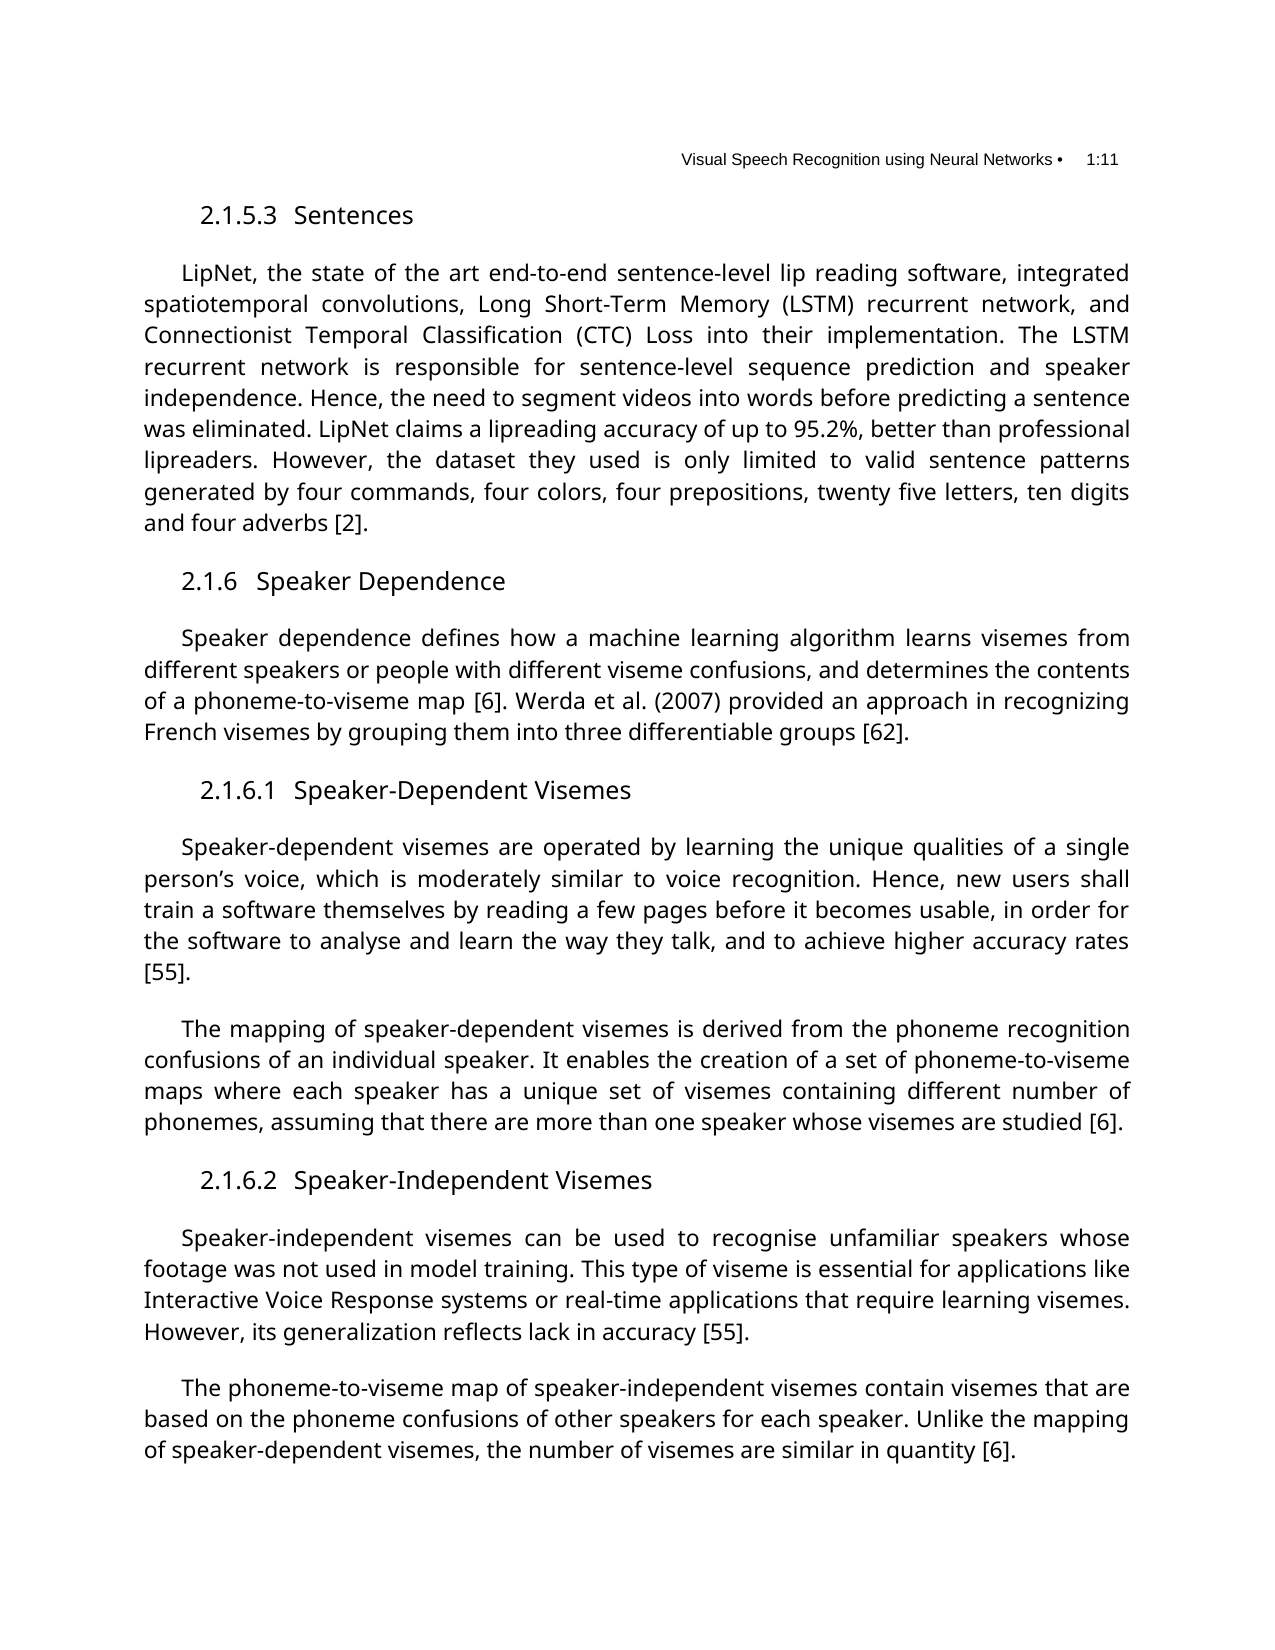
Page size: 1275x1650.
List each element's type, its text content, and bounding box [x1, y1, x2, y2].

subtitle Speaker-Dependent Visemes [200, 772, 1131, 806]
subtitle Speaker-Independent Visemes [200, 1163, 1131, 1197]
text Speaker dependence defines how a machine learning algorithm learns visemes from different speakers or people with different viseme confusions, and determines the contents of a phoneme-to-viseme map [6]. Werda et al. (2007) provided an approach in recognizing French visemes by grouping them into three differentiable groups [62]. [144, 622, 1131, 747]
text The mapping of speaker-dependent visemes is derived from the phoneme recognition confusions of an individual speaker. It enables the creation of a set of phoneme-to-viseme maps where each speaker has a unique set of visemes containing different number of phonemes, assuming that there are more than one speaker whose visemes are studied [6]. [144, 1013, 1131, 1138]
text LipNet, the state of the art end-to-end sentence-level lip reading software, integrated spatiotemporal convolutions, Long Short-Term Memory (LSTM) recurrent network, and Connectionist Temporal Classification (CTC) Loss into their implementation. The LSTM recurrent network is responsible for sentence-level sequence prediction and speaker independence. Hence, the need to segment videos into words before predicting a sentence was eliminated. LipNet claims a lipreading accuracy of up to 95.2%, better than professional lipreaders. However, the dataset they used is only limited to valid sentence patterns generated by four commands, four colors, four prepositions, twenty five letters, ten digits and four adverbs [2]. [144, 257, 1131, 538]
subtitle Speaker Dependence [181, 563, 1131, 597]
subtitle Sentences [200, 198, 1131, 232]
text The phoneme-to-viseme map of speaker-independent visemes contain visemes that are based on the phoneme confusions of other speakers for each speaker. Unlike the mapping of speaker-dependent visemes, the number of visemes are similar in quantity [6]. [144, 1372, 1131, 1465]
text Speaker-independent visemes can be used to recognise unfamiliar speakers whose footage was not used in model training. This type of viseme is essential for applications like Interactive Voice Response systems or real-time applications that require learning visemes. However, its generalization reflects lack in accuracy [55]. [144, 1222, 1131, 1347]
text Speaker-dependent visemes are operated by learning the unique qualities of a single person’s voice, which is moderately similar to voice recognition. Hence, new users shall train a software themselves by reading a few pages before it becomes usable, in order for the software to analyse and learn the way they talk, and to achieve higher accuracy rates [55]. [144, 831, 1131, 988]
